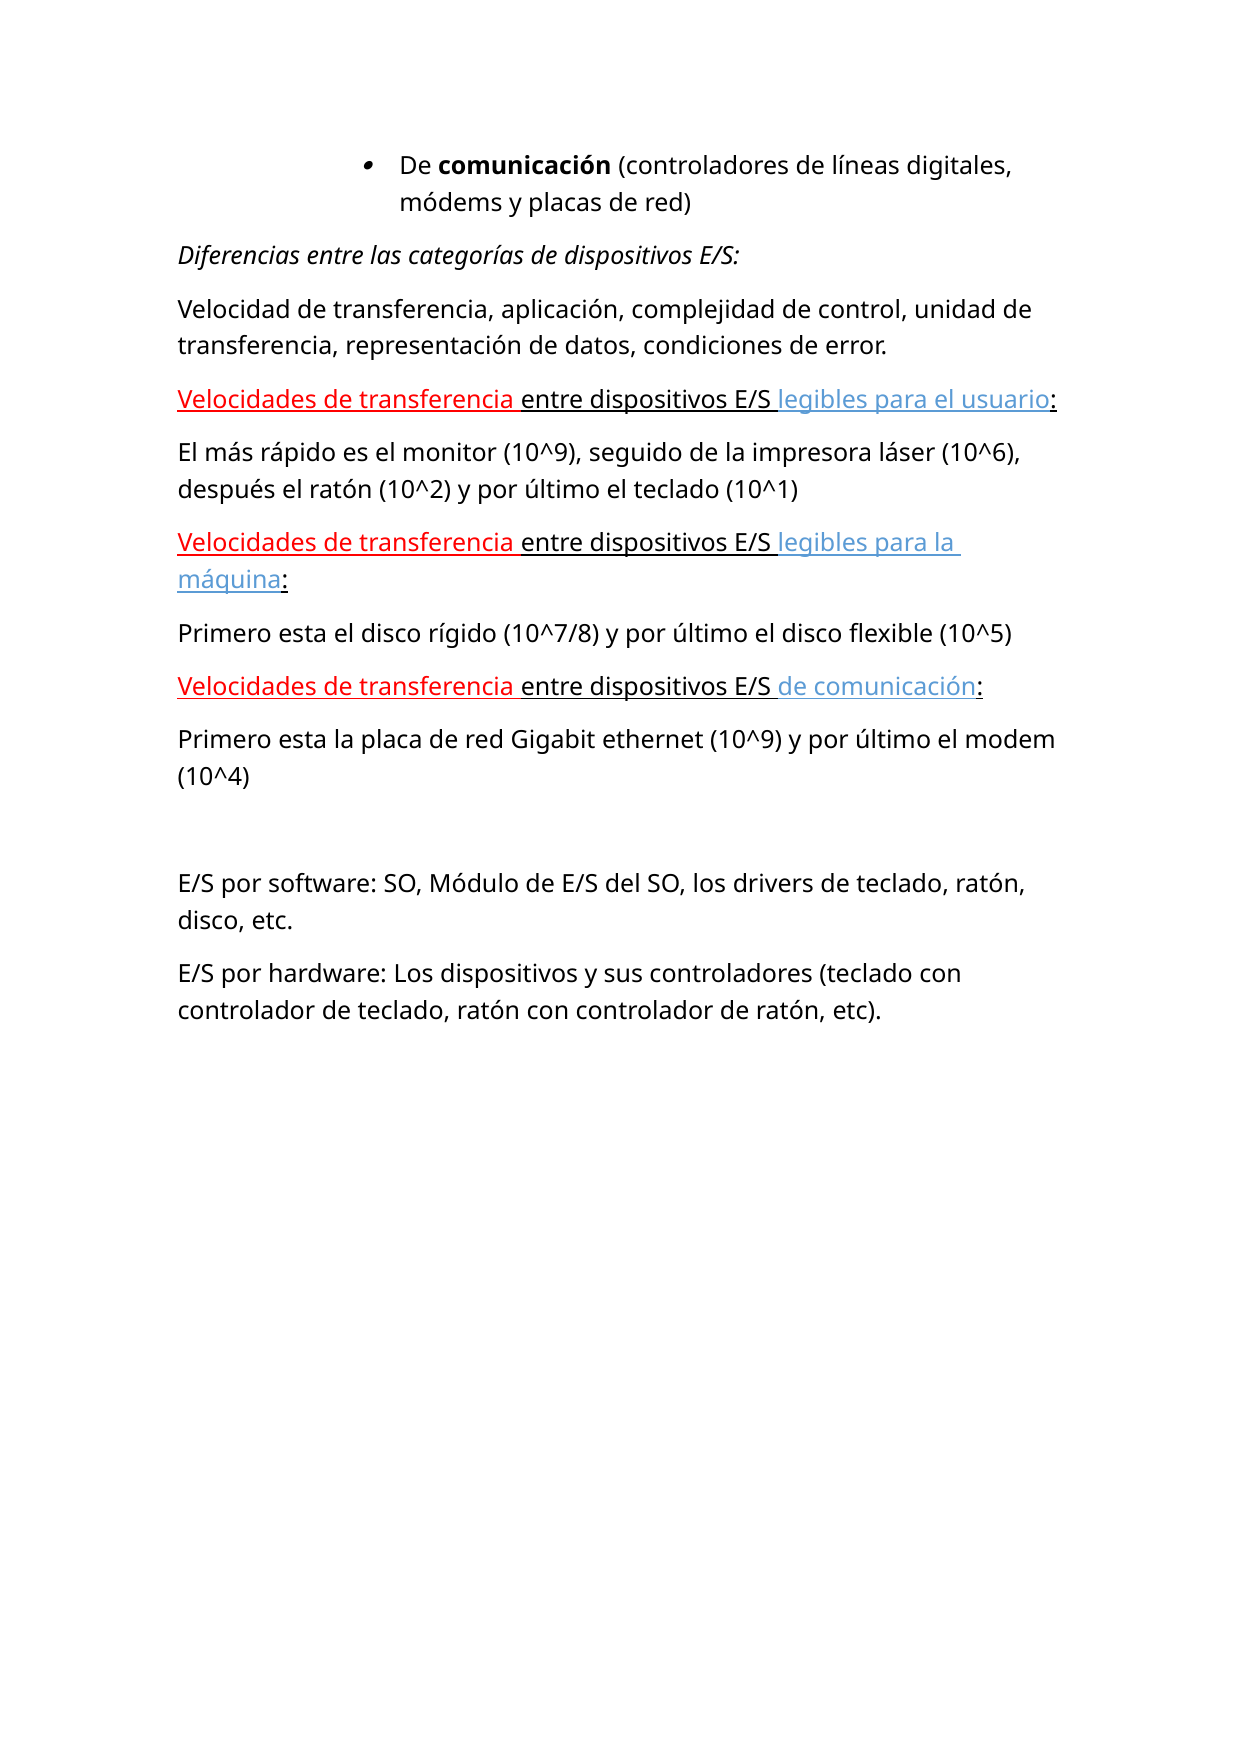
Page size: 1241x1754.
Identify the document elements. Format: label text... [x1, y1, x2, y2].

text Velocidades de transferencia entre dispositivos E/S legibles para la máquina: [177, 525, 1063, 596]
text E/S por software: SO, Módulo de E/S del SO, los drivers de teclado, ratón, disco, etc. [177, 866, 1063, 937]
text Diferencias entre las categorías de dispositivos E/S: [177, 238, 1063, 272]
text Velocidades de transferencia entre dispositivos E/S legibles para el usuario: [177, 381, 1063, 416]
text Velocidades de transferencia entre dispositivos E/S de comunicación: [177, 669, 1063, 703]
text Primero esta la placa de red Gigabit ethernet (10^9) y por último el modem (10^4) [177, 722, 1063, 793]
text Velocidad de transferencia, aplicación, complejidad de control, unidad de transferencia, representación de datos, condiciones de error. [177, 291, 1063, 362]
text E/S por hardware: Los dispositivos y sus controladores (teclado con controlador de teclado, ratón con controlador de ratón, etc). [177, 956, 1063, 1027]
list De comunicación (controladores de líneas digitales, módems y placas de red) [362, 148, 1063, 218]
text El más rápido es el monitor (10^9), seguido de la impresora láser (10^6), después el ratón (10^2) y por último el teclado (10^1) [177, 435, 1063, 506]
text Primero esta el disco rígido (10^7/8) y por último el disco flexible (10^5) [177, 615, 1063, 649]
